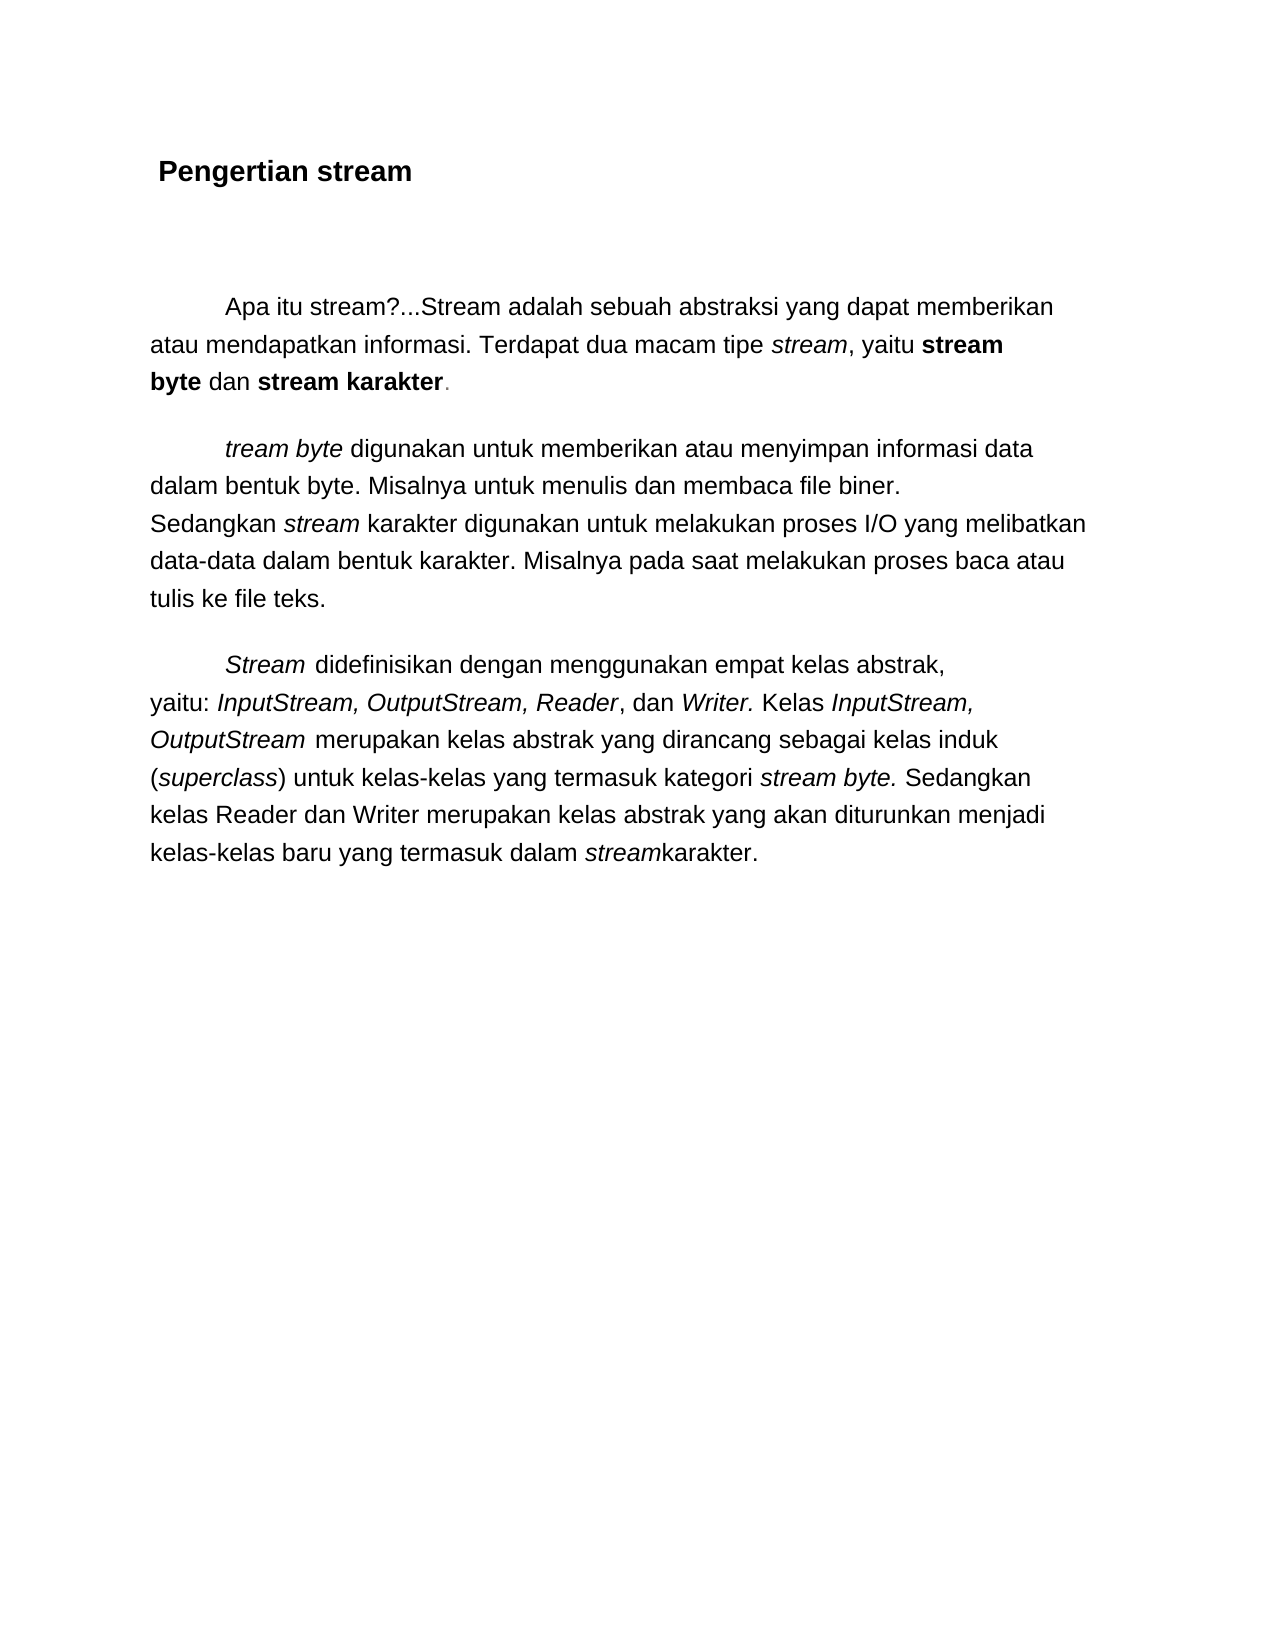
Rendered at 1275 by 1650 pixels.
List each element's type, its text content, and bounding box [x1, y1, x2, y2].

text Apa itu stream?...Stream adalah sebuah abstraksi yang dapat memberikan atau mendapatkan informasi. Terdapat dua macam tipe stream, yaitu stream byte dan stream karakter. [150, 283, 1094, 396]
text Stream didefinisikan dengan menggunakan empat kelas abstrak, yaitu: InputStream, OutputStream, Reader, dan Writer. Kelas InputStream, OutputStream merupakan kelas abstrak yang dirancang sebagai kelas induk (superclass) untuk kelas-kelas yang termasuk kategori stream byte. Sedangkan kelas Reader dan Writer merupakan kelas abstrak yang akan diturunkan menjadi kelas-kelas baru yang termasuk dalam streamkarakter. [150, 642, 1094, 867]
text Pengertian stream [150, 150, 1094, 187]
text tream byte digunakan untuk memberikan atau menyimpan informasi data dalam bentuk byte. Misalnya untuk menulis dan membaca file biner. Sedangkan stream karakter digunakan untuk melakukan proses I/O yang melibatkan data-data dalam bentuk karakter. Misalnya pada saat melakukan proses baca atau tulis ke file teks. [150, 425, 1094, 612]
